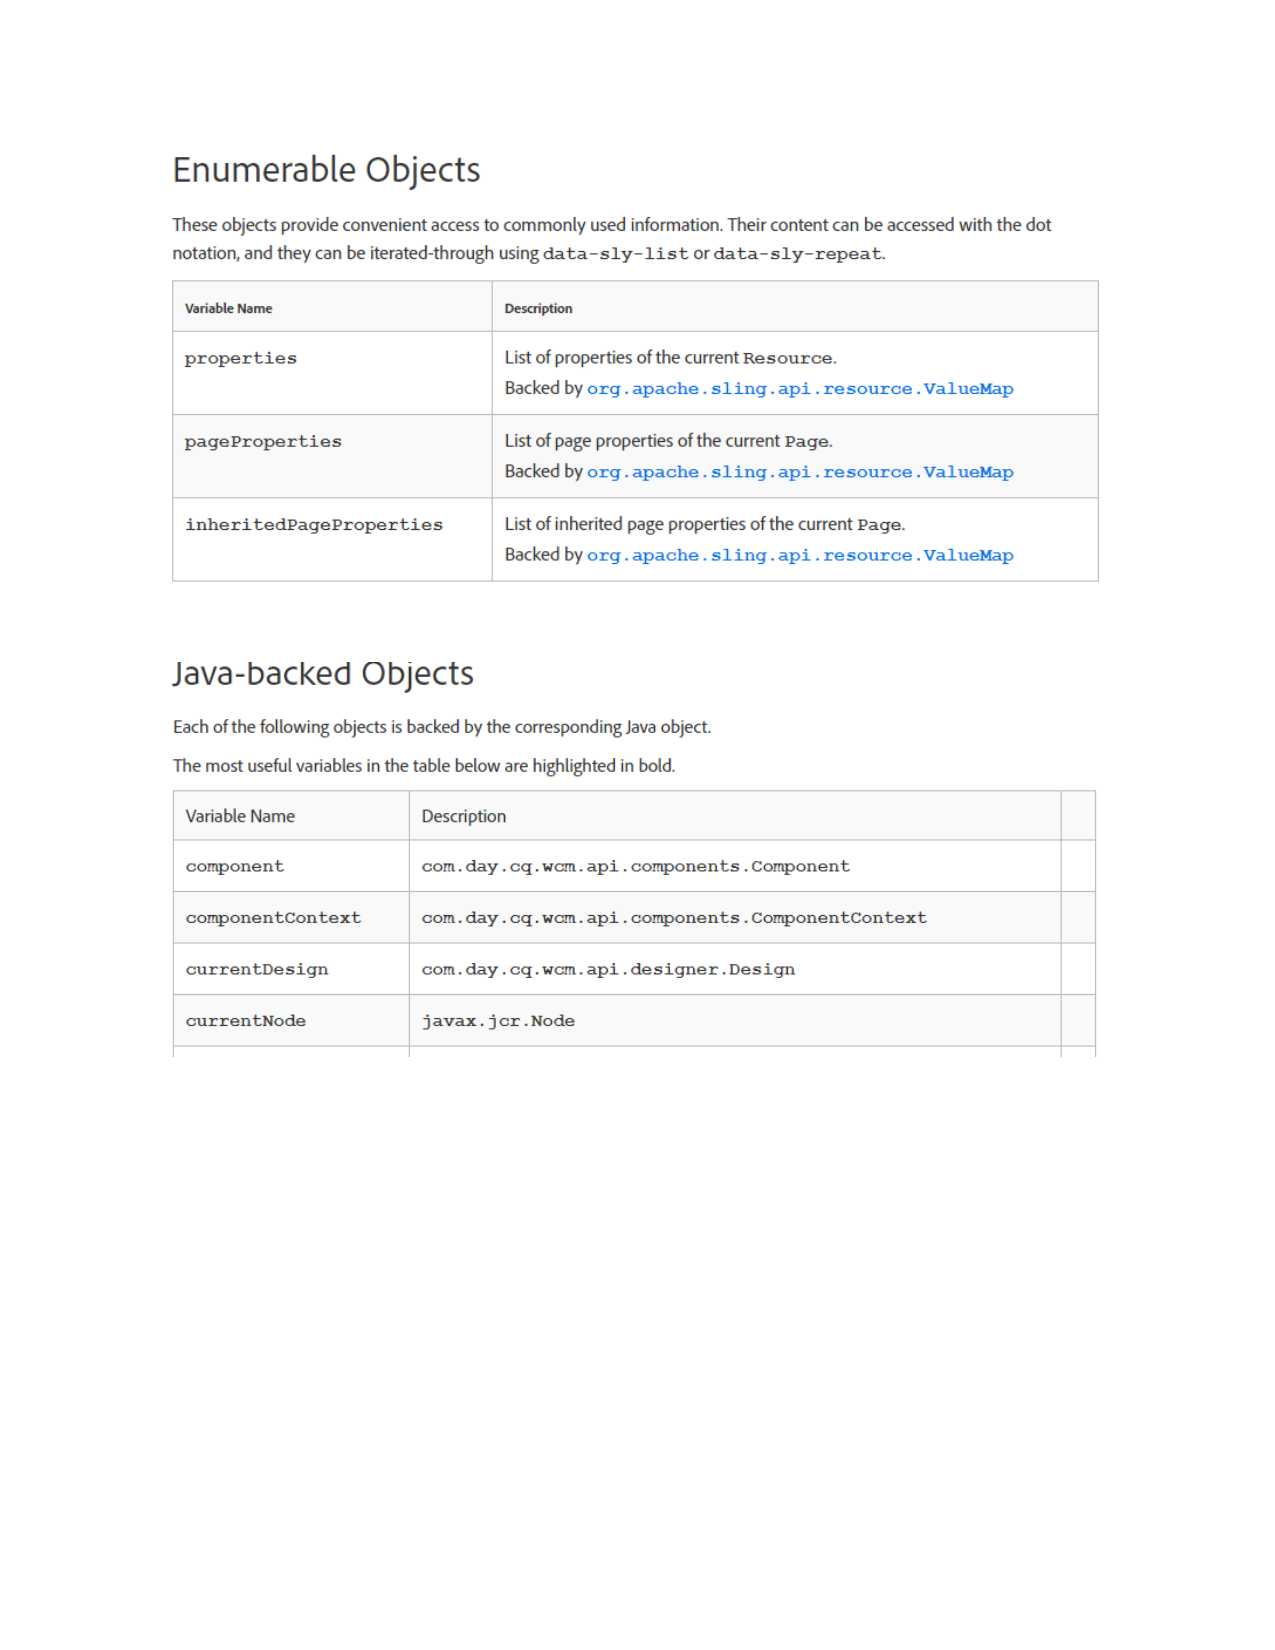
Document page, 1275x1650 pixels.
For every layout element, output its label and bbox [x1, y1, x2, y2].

picture [150, 150, 1125, 597]
picture [150, 662, 1125, 1057]
